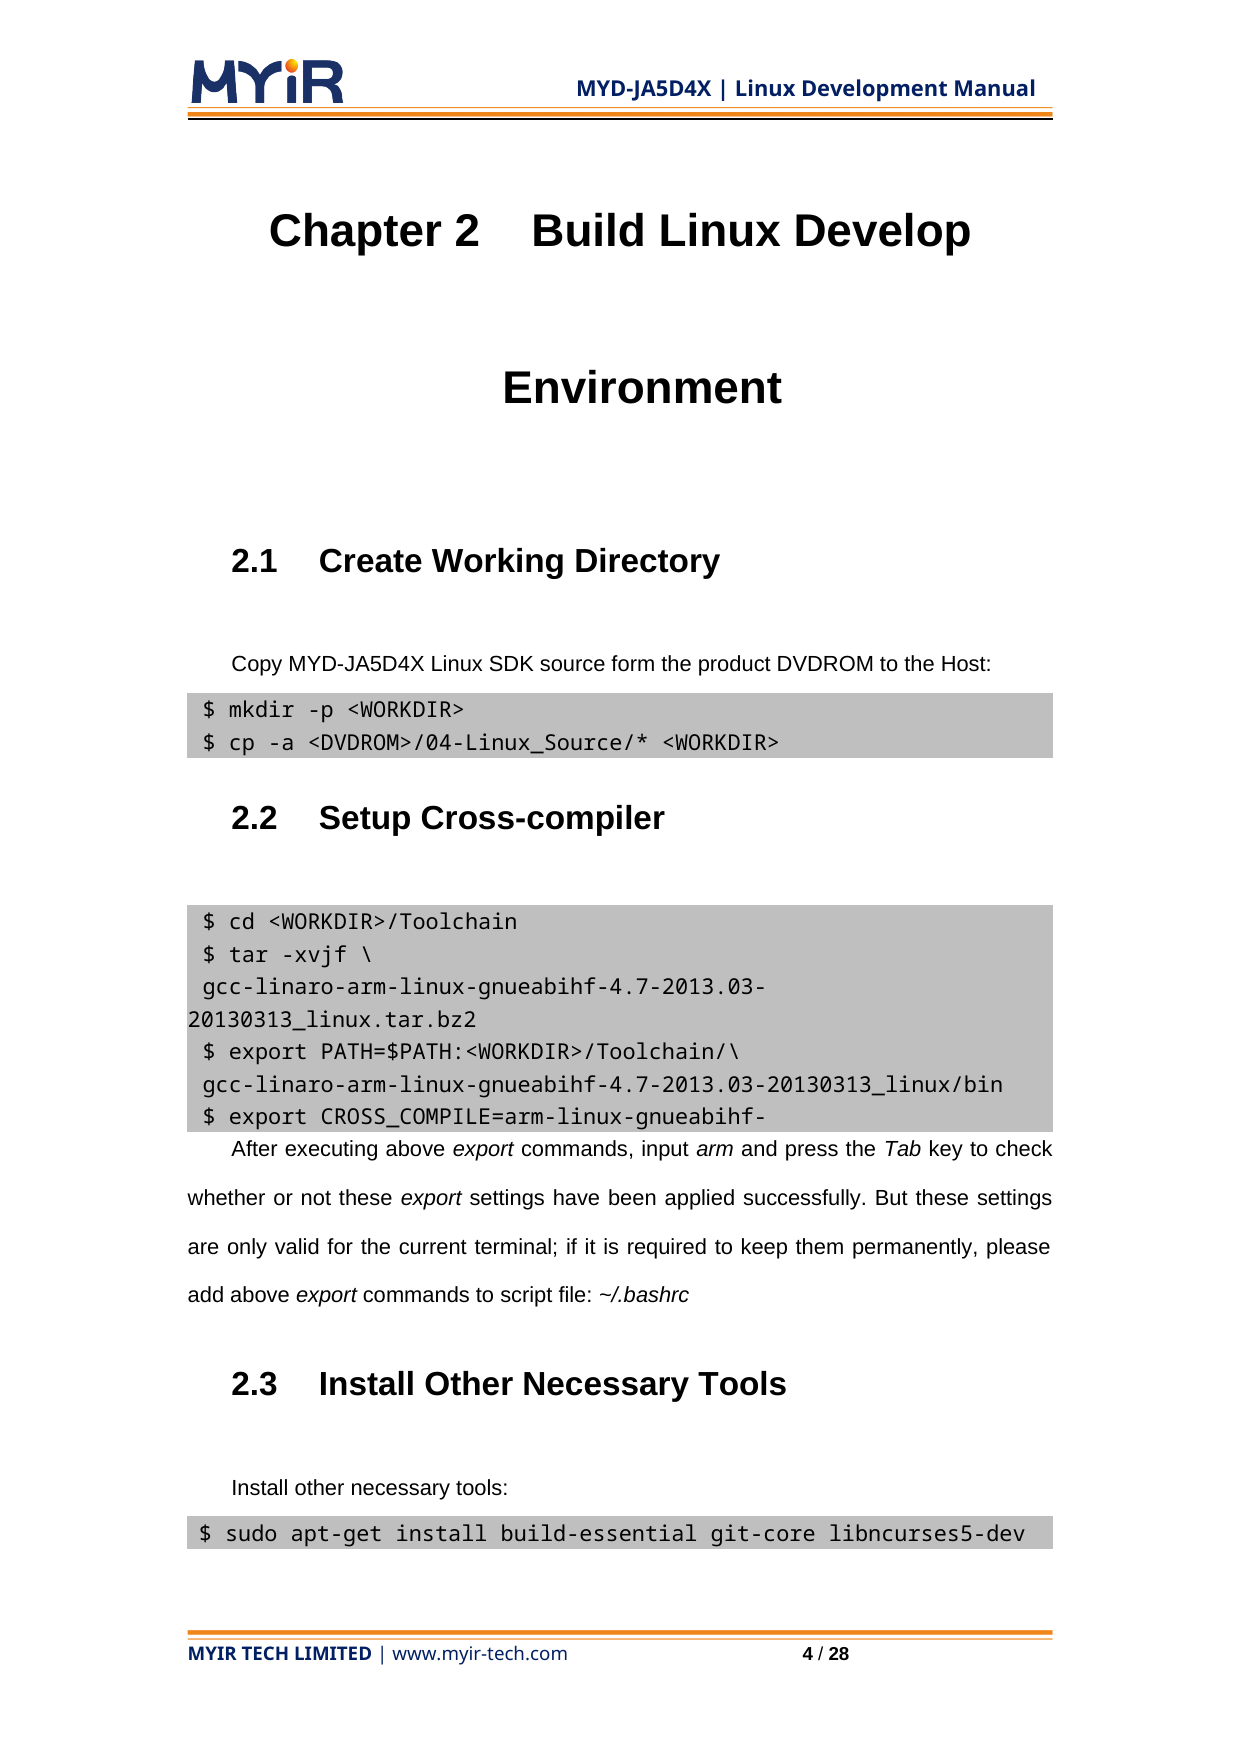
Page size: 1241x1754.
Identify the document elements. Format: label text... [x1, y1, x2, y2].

text $ cp -a <DVDROM>/04-Linux_Source/* <WORKDIR> [187, 725, 1053, 758]
text $ tar -xvjf \ [187, 937, 1053, 970]
subtitle Create Working Directory [231, 528, 1053, 593]
text $ export CROSS_COMPILE=arm-linux-gnueabihf- [187, 1100, 1053, 1132]
text Install other necessary tools: [187, 1471, 1053, 1503]
text $ cd <WORKDIR>/Toolchain [187, 905, 1053, 937]
picture [187, 59, 1053, 117]
subtitle Build Linux Develop Environment [187, 197, 1053, 419]
text $ mkdir -p <WORKDIR> [187, 693, 1053, 725]
text $ sudo apt-get install build-essential git-core libncurses5-dev [187, 1516, 1053, 1549]
text Copy MYD-JA5D4X Linux SDK source form the product DVDROM to the Host: [187, 648, 1053, 680]
subtitle Setup Cross-compiler [231, 785, 1053, 850]
text $ export PATH=$PATH:<WORKDIR>/Toolchain/\ [187, 1035, 1053, 1067]
text gcc-linaro-arm-linux-gnueabihf-4.7-2013.03-20130313_linux/bin [187, 1067, 1053, 1100]
text gcc-linaro-arm-linux-gnueabihf-4.7-2013.03-20130313_linux.tar.bz2 [187, 970, 1053, 1035]
subtitle Install Other Necessary Tools [231, 1351, 1053, 1416]
text After executing above export commands, input arm and press the Tab key to check whether or not these export settings have been applied successfully. But these settings are only valid for the current terminal; if it is required to keep them permanently, please add above export commands to script file: ~/.bashrc [187, 1132, 1053, 1311]
picture [187, 1630, 1053, 1640]
